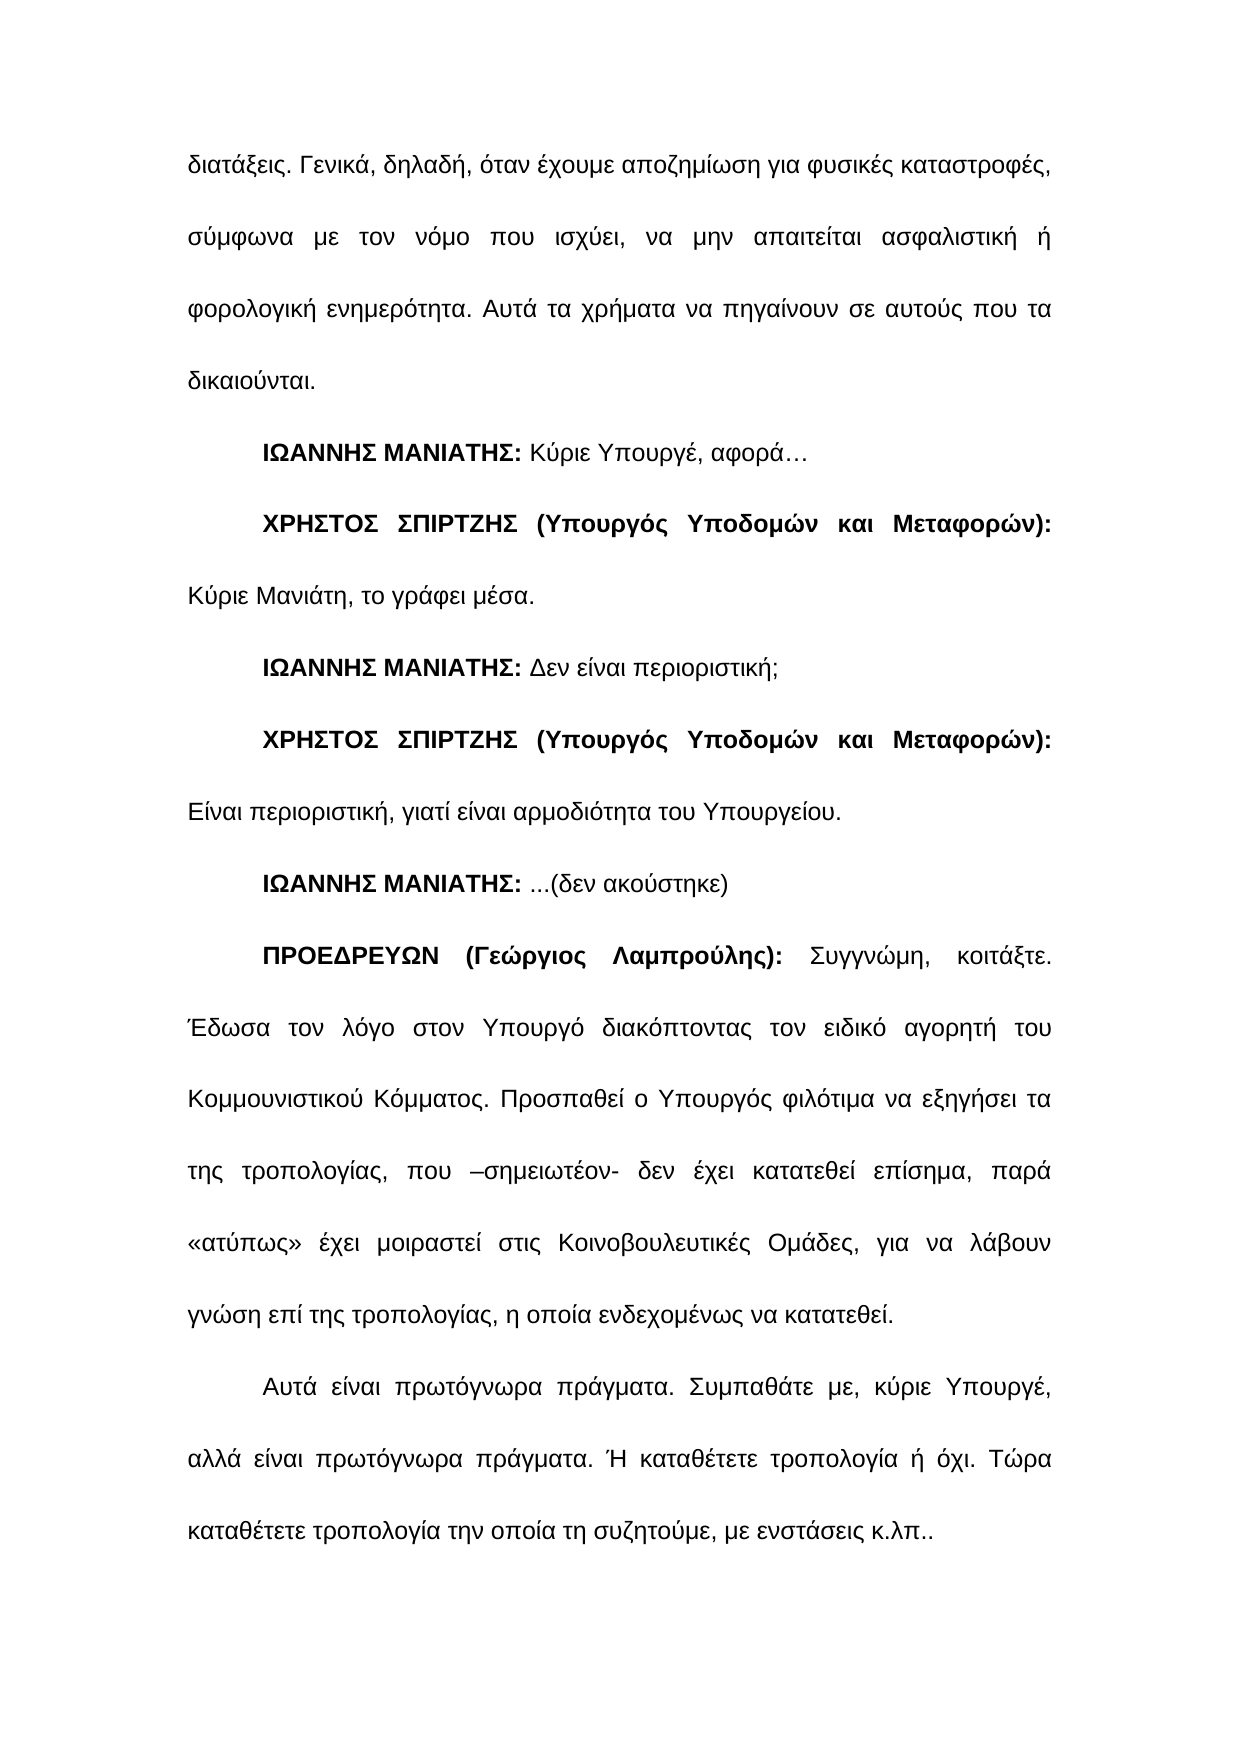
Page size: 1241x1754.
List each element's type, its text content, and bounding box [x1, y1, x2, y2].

text ΠΡΟΕΔΡΕΥΩΝ (Γεώργιος Λαμπρούλης): Συγγνώμη, κοιτάξτε. Έδωσα τον λόγο στον Υπουργό διακόπτοντας τον ειδικό αγορητή του Κομμουνιστικού Κόμματος. Προσπαθεί ο Υπουργός φιλότιμα να εξηγήσει τα της τροπολογίας, που –σημειωτέον- δεν έχει κατατεθεί επίσημα, παρά «ατύπως» έχει μοιραστεί στις Κοινοβουλευτικές Ομάδες, για να λάβουν γνώση επί της τροπολογίας, η οποία ενδεχομένως να κατατεθεί. [187, 941, 1053, 1329]
text ΙΩΑΝΝΗΣ ΜΑΝΙΑΤΗΣ: Δεν είναι περιοριστική; [187, 653, 1053, 682]
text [187, 150, 1053, 394]
text Αυτά είναι πρωτόγνωρα πράγματα. Συμπαθάτε με, κύριε Υπουργέ, αλλά είναι πρωτόγνωρα πράγματα. Ή καταθέτετε τροπολογία ή όχι. Τώρα καταθέτετε τροπολογία την οποία τη συζητούμε, με ενστάσεις κ.λπ.. [187, 1372, 1053, 1544]
text ΧΡΗΣΤΟΣ ΣΠΙΡΤΖΗΣ (Υπουργός Υποδομών και Μεταφορών): Είναι περιοριστική, γιατί είναι αρμοδιότητα του Υπουργείου. [187, 725, 1053, 826]
text ΙΩΑΝΝΗΣ ΜΑΝΙΑΤΗΣ: Κύριε Υπουργέ, αφορά… [187, 437, 1053, 466]
text ΙΩΑΝΝΗΣ ΜΑΝΙΑΤΗΣ: ...(δεν ακούστηκε) [187, 869, 1053, 897]
text ΧΡΗΣΤΟΣ ΣΠΙΡΤΖΗΣ (Υπουργός Υποδομών και Μεταφορών): Κύριε Μανιάτη, το γράφει μέσα. [187, 509, 1053, 610]
